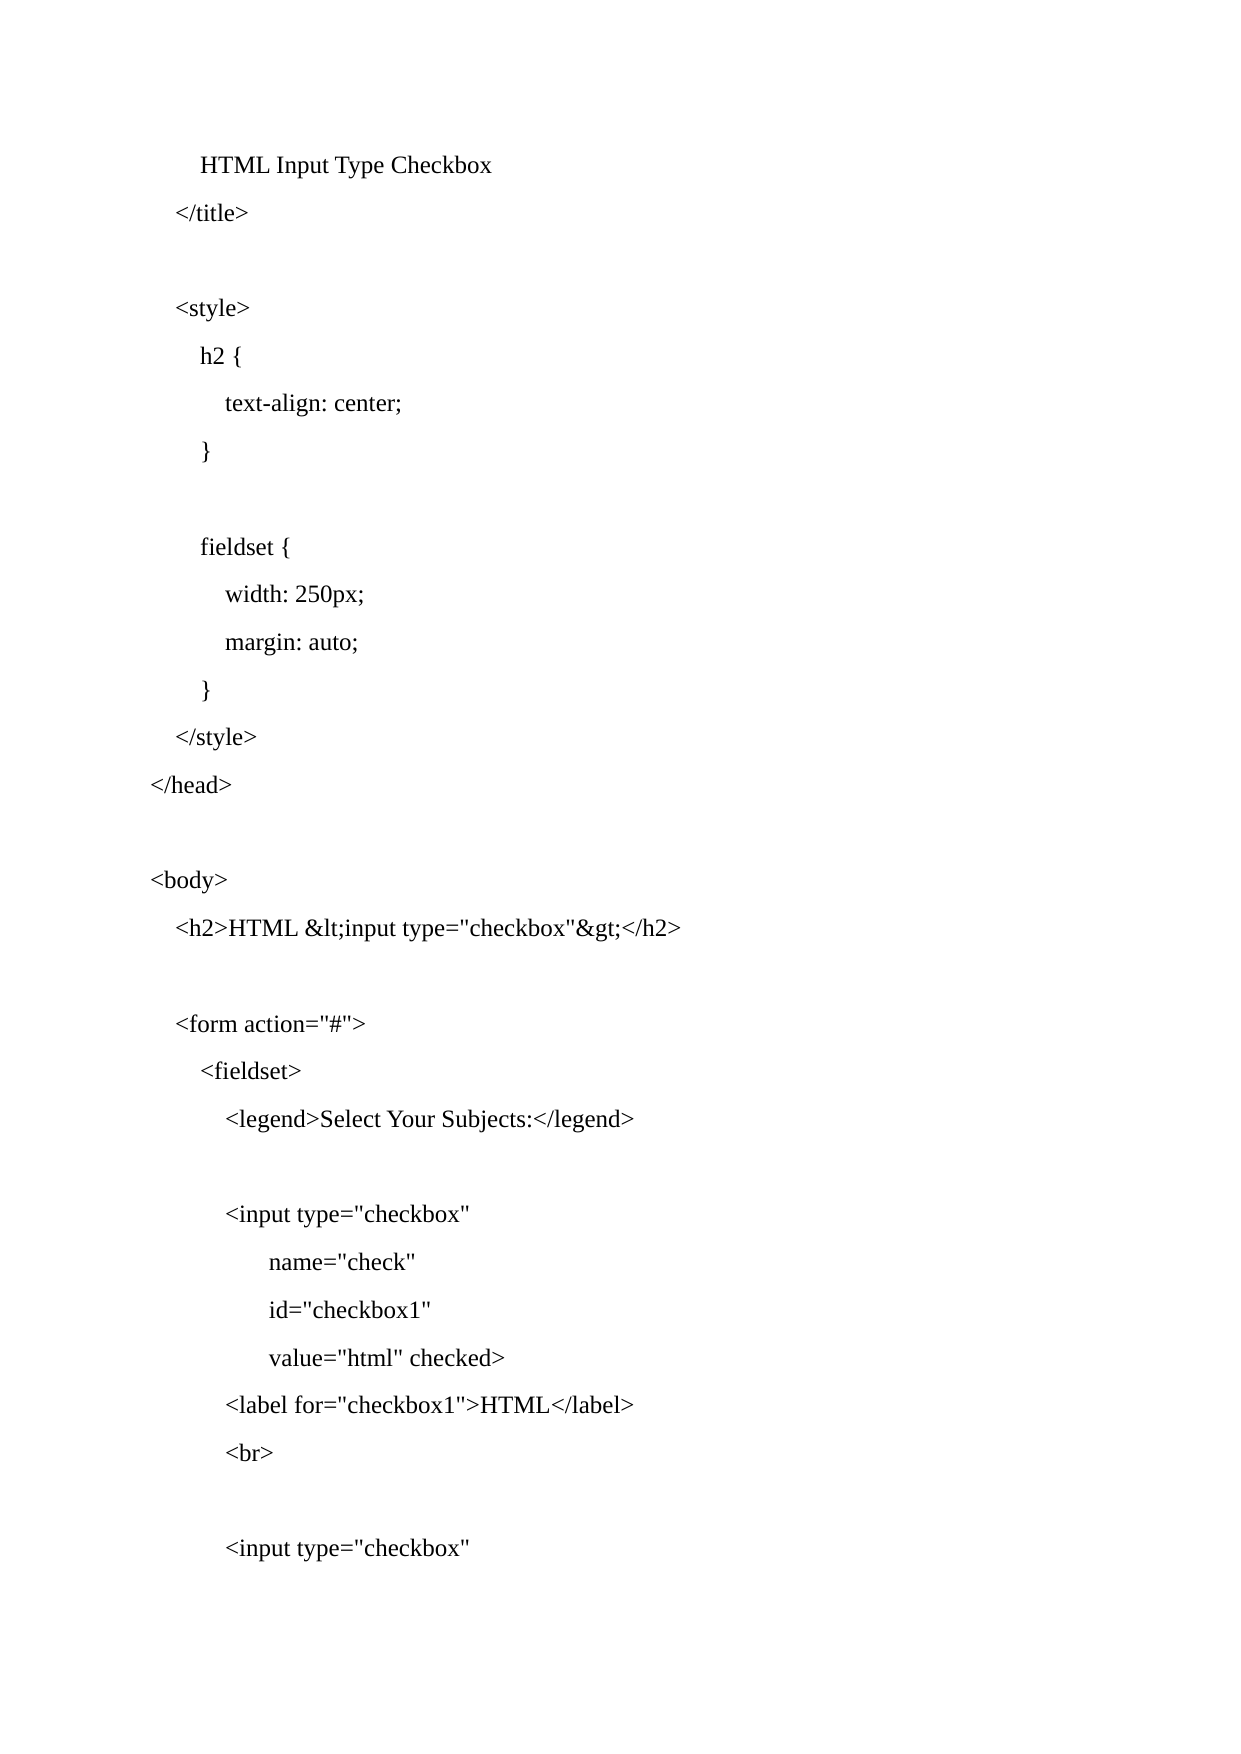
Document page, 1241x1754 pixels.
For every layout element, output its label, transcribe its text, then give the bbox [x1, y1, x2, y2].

text width: 250px; [150, 579, 1090, 608]
text text-align: center; [150, 388, 1090, 417]
text <input type="checkbox" [150, 1533, 1090, 1562]
text <fieldset> [150, 1056, 1090, 1085]
text name="check" [150, 1247, 1090, 1276]
text <label for="checkbox1">HTML</label> [150, 1390, 1090, 1419]
text <h2>HTML &lt;input type="checkbox"&gt;</h2> [150, 913, 1090, 942]
text } [150, 436, 1090, 465]
text <form action="#"> [150, 1009, 1090, 1037]
text h2 { [150, 341, 1090, 369]
text <input type="checkbox" [150, 1199, 1090, 1228]
text id="checkbox1" [150, 1295, 1090, 1324]
text HTML Input Type Checkbox [150, 150, 1090, 179]
text <style> [150, 293, 1090, 322]
text </head> [150, 770, 1090, 799]
text value="html" checked> [150, 1343, 1090, 1371]
text fieldset { [150, 532, 1090, 560]
text margin: auto; [150, 627, 1090, 656]
text } [150, 675, 1090, 703]
text </title> [150, 198, 1090, 226]
text <legend>Select Your Subjects:</legend> [150, 1104, 1090, 1133]
text <body> [150, 866, 1090, 894]
text <br> [150, 1438, 1090, 1467]
text </style> [150, 722, 1090, 751]
